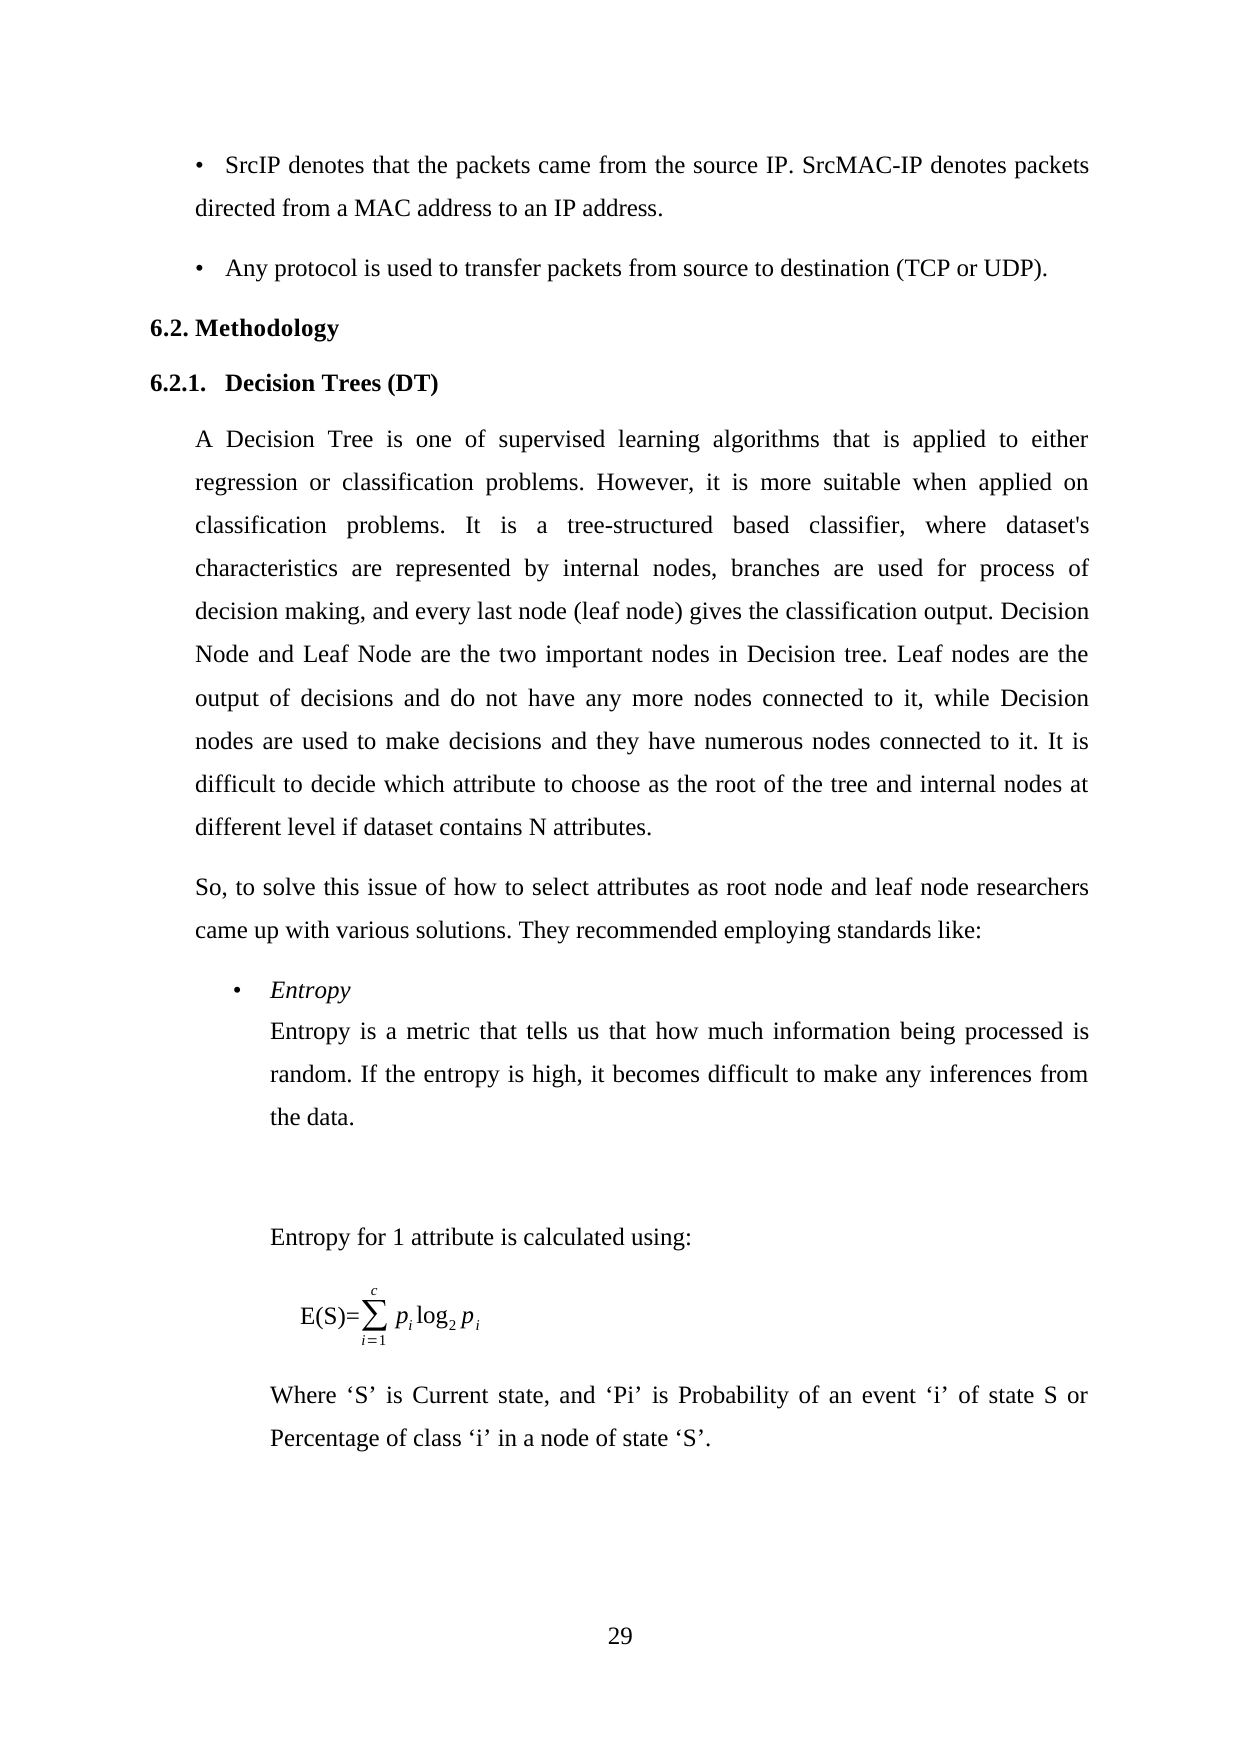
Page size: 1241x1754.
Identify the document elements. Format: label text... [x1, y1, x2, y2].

subtitle Methodology [150, 313, 1090, 341]
list Entropy [232, 975, 1090, 1003]
text So, to solve this issue of how to select attributes as root node and leaf node researchers came up with various solutions. They recommended employing standards like: [195, 872, 1090, 944]
text E(S)= [195, 1282, 1090, 1349]
text Entropy is a metric that tells us that how much information being processed is random. If the entropy is high, it becomes difficult to make any inferences from the data. [270, 1016, 1090, 1131]
text Entropy for 1 attribute is calculated using: [270, 1222, 1090, 1251]
text A Decision Tree is one of supervised learning algorithms that is applied to either regression or classification problems. However, it is more suitable when applied on classification problems. It is a tree-structured based classifier, where dataset's characteristics are represented by internal nodes, branches are used for process of decision making, and every last node (leaf node) gives the classification output. Decision Node and Leaf Node are the two important nodes in Decision tree. Leaf nodes are the output of decisions and do not have any more nodes connected to it, while Decision nodes are used to make decisions and they have numerous nodes connected to it. It is difficult to decide which attribute to choose as the root of the tree and internal nodes at different level if dataset contains N attributes. [195, 424, 1090, 841]
subtitle Decision Trees (DT) [150, 368, 1090, 397]
text • Any protocol is used to transfer packets from source to destination (TCP or UDP). [195, 253, 1090, 282]
text • SrcIP denotes that the packets came from the source IP. SrcMAC-IP denotes packets directed from a MAC address to an IP address. [195, 150, 1090, 222]
text Where ‘S’ is Current state, and ‘Pi’ is Probability of an event ‘i’ of state S or Percentage of class ‘i’ in a node of state ‘S’. [270, 1380, 1090, 1452]
